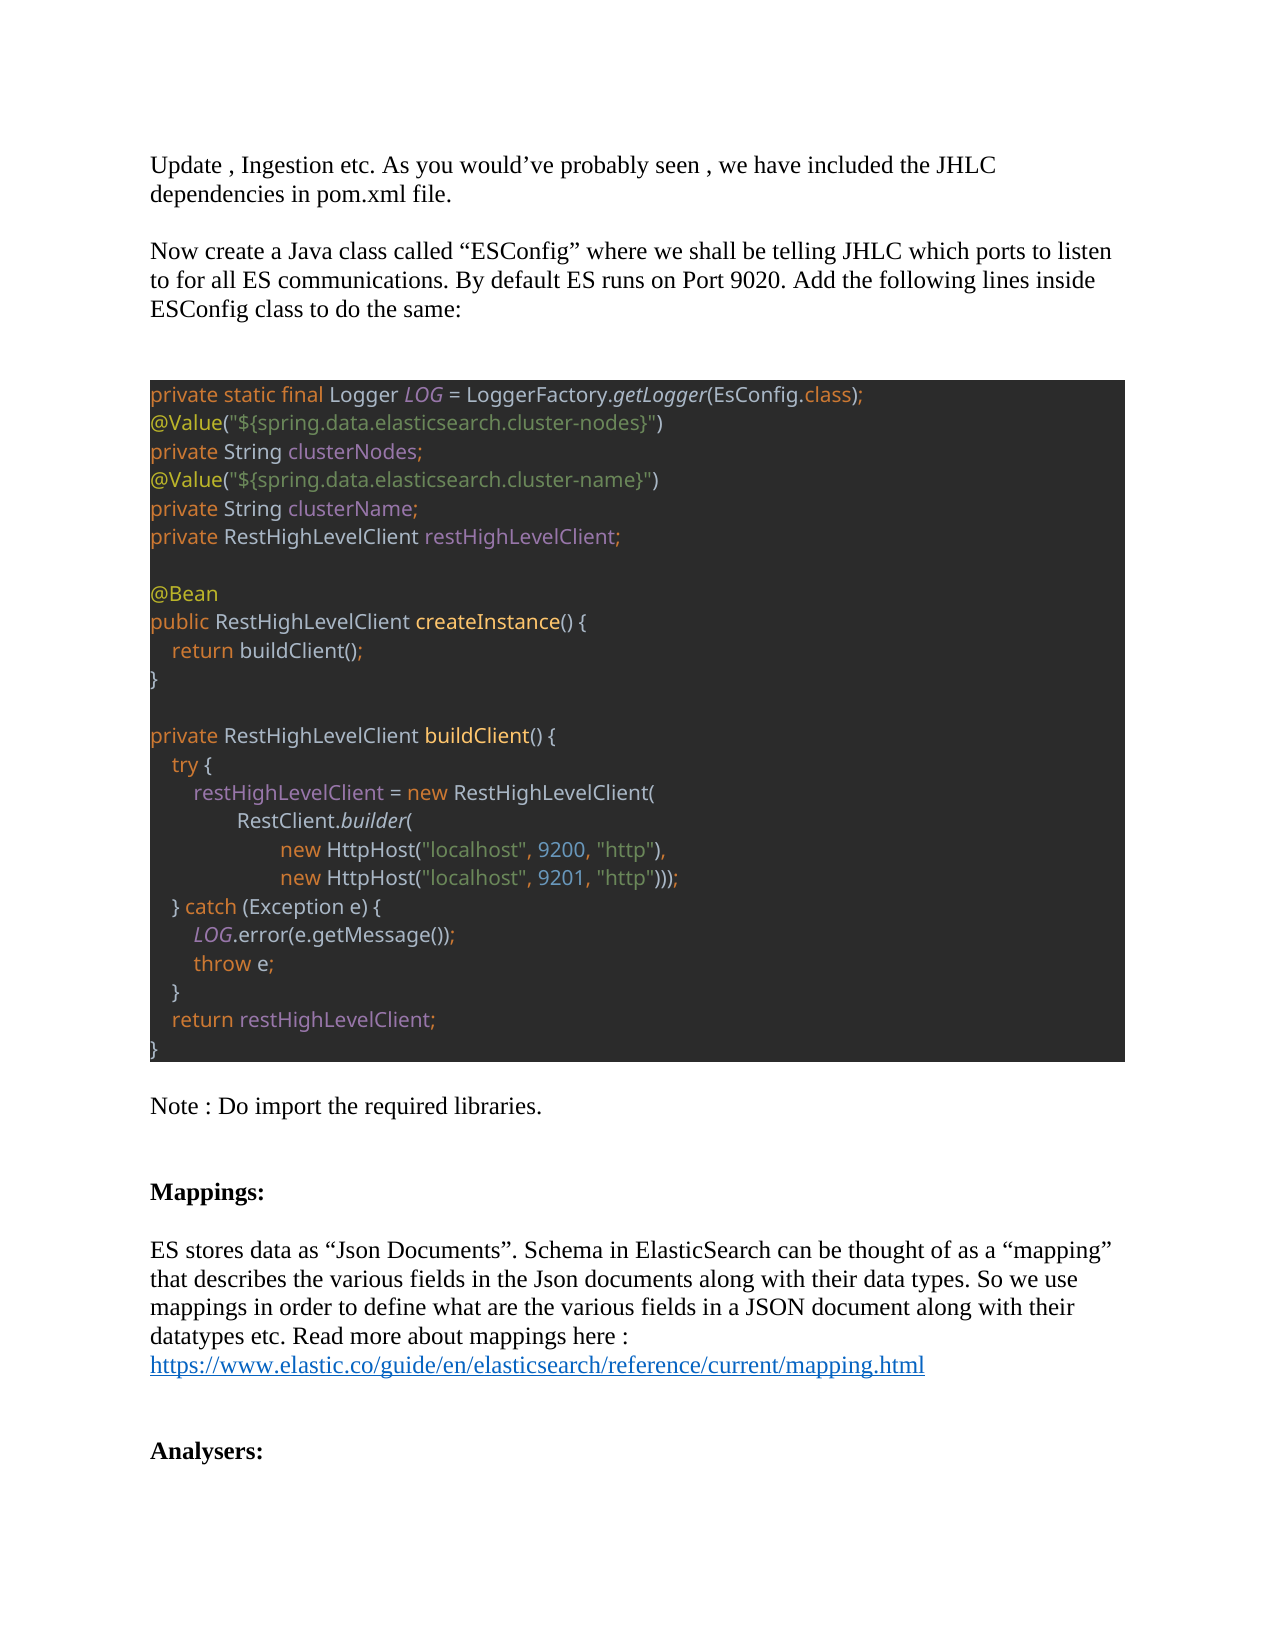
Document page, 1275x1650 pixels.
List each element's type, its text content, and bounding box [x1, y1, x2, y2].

text Analysers: [150, 1436, 1125, 1465]
text private static final Logger LOG = LoggerFactory.getLogger(EsConfig.class); @Value("${spring.data.elasticsearch.cluster-nodes}") private String clusterNodes; @Value("${spring.data.elasticsearch.cluster-name}") private String clusterName; private RestHighLevelClient restHighLevelClient; @Bean public RestHighLevelClient createInstance() { return buildClient(); } private RestHighLevelClient buildClient() { try { restHighLevelClient = new RestHighLevelClient( RestClient.builder( new HttpHost("localhost", 9200, "http"), new HttpHost("localhost", 9201, "http"))); } catch (Exception e) { LOG.error(e.getMessage()); throw e; } return restHighLevelClient; } [150, 380, 1125, 1062]
text Mappings: [150, 1177, 1125, 1206]
text ES stores data as “Json Documents”. Schema in ElasticSearch can be thought of as a “mapping” that describes the various fields in the Json documents along with their data types. So we use mappings in order to define what are the various fields in a JSON document along with their datatypes etc. Read more about mappings here : https://www.elastic.co/guide/en/elasticsearch/reference/current/mapping.html [150, 1235, 1125, 1379]
text Now create a Java class called “ESConfig” where we shall be telling JHLC which ports to listen to for all ES communications. By default ES runs on Port 9020. Add the following lines inside ESConfig class to do the same: [150, 236, 1125, 322]
text Note : Do import the required libraries. [150, 1091, 1125, 1120]
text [150, 150, 1125, 207]
